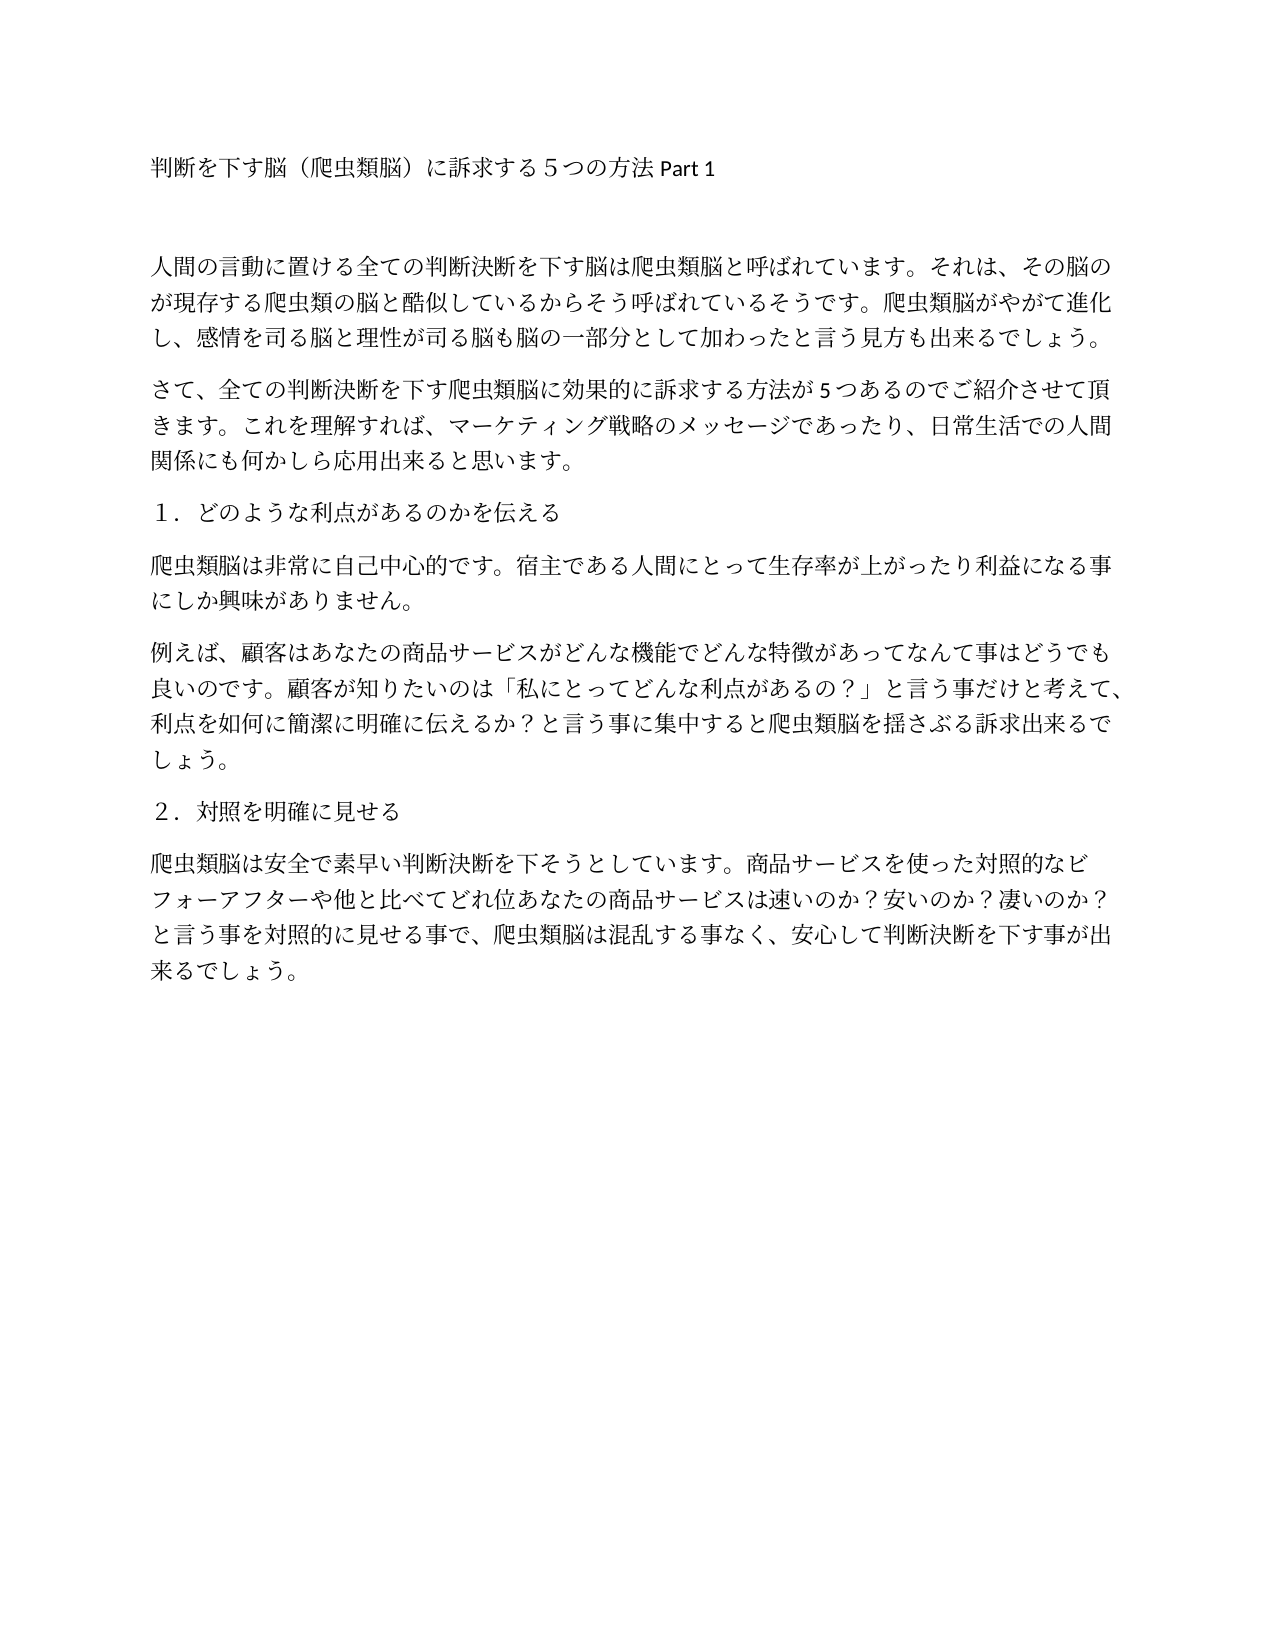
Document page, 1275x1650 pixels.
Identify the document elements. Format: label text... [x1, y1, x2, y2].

text 爬虫類脳は安全で素早い判断決断を下そうとしています。商品サービスを使った対照的なビフォーアフターや他と比べてどれ位あなたの商品サービスは速いのか？安いのか？凄いのか？と言う事を対照的に見せる事で、爬虫類脳は混乱する事なく、安心して判断決断を下す事が出来るでしょう。 [150, 846, 1125, 986]
text 爬虫類脳は非常に自己中心的です。宿主である人間にとって生存率が上がったり利益になる事にしか興味がありません。 [150, 548, 1125, 616]
text １．どのような利点があるのかを伝える [150, 496, 1125, 528]
text さて、全ての判断決断を下す爬虫類脳に効果的に訴求する方法が5つあるのでご紹介させて頂きます。これを理解すれば、マーケティング戦略のメッセージであったり、日常生活での人間関係にも何かしら応用出来ると思います。 [150, 372, 1125, 476]
text ２．対照を明確に見せる [150, 794, 1125, 827]
text 判断を下す脳（爬虫類脳）に訴求する５つの方法 Part 1 [150, 150, 1125, 183]
text 人間の言動に置ける全ての判断決断を下す脳は爬虫類脳と呼ばれています。それは、その脳のが現存する爬虫類の脳と酷似しているからそう呼ばれているそうです。爬虫類脳がやがて進化し、感情を司る脳と理性が司る脳も脳の一部分として加わったと言う見方も出来るでしょう。 [150, 249, 1125, 353]
text 例えば、顧客はあなたの商品サービスがどんな機能でどんな特徴があってなんて事はどうでも良いのです。顧客が知りたいのは「私にとってどんな利点があるの？」と言う事だけと考えて、利点を如何に簡潔に明確に伝えるか？と言う事に集中すると爬虫類脳を揺さぶる訴求出来るでしょう。 [150, 635, 1125, 775]
